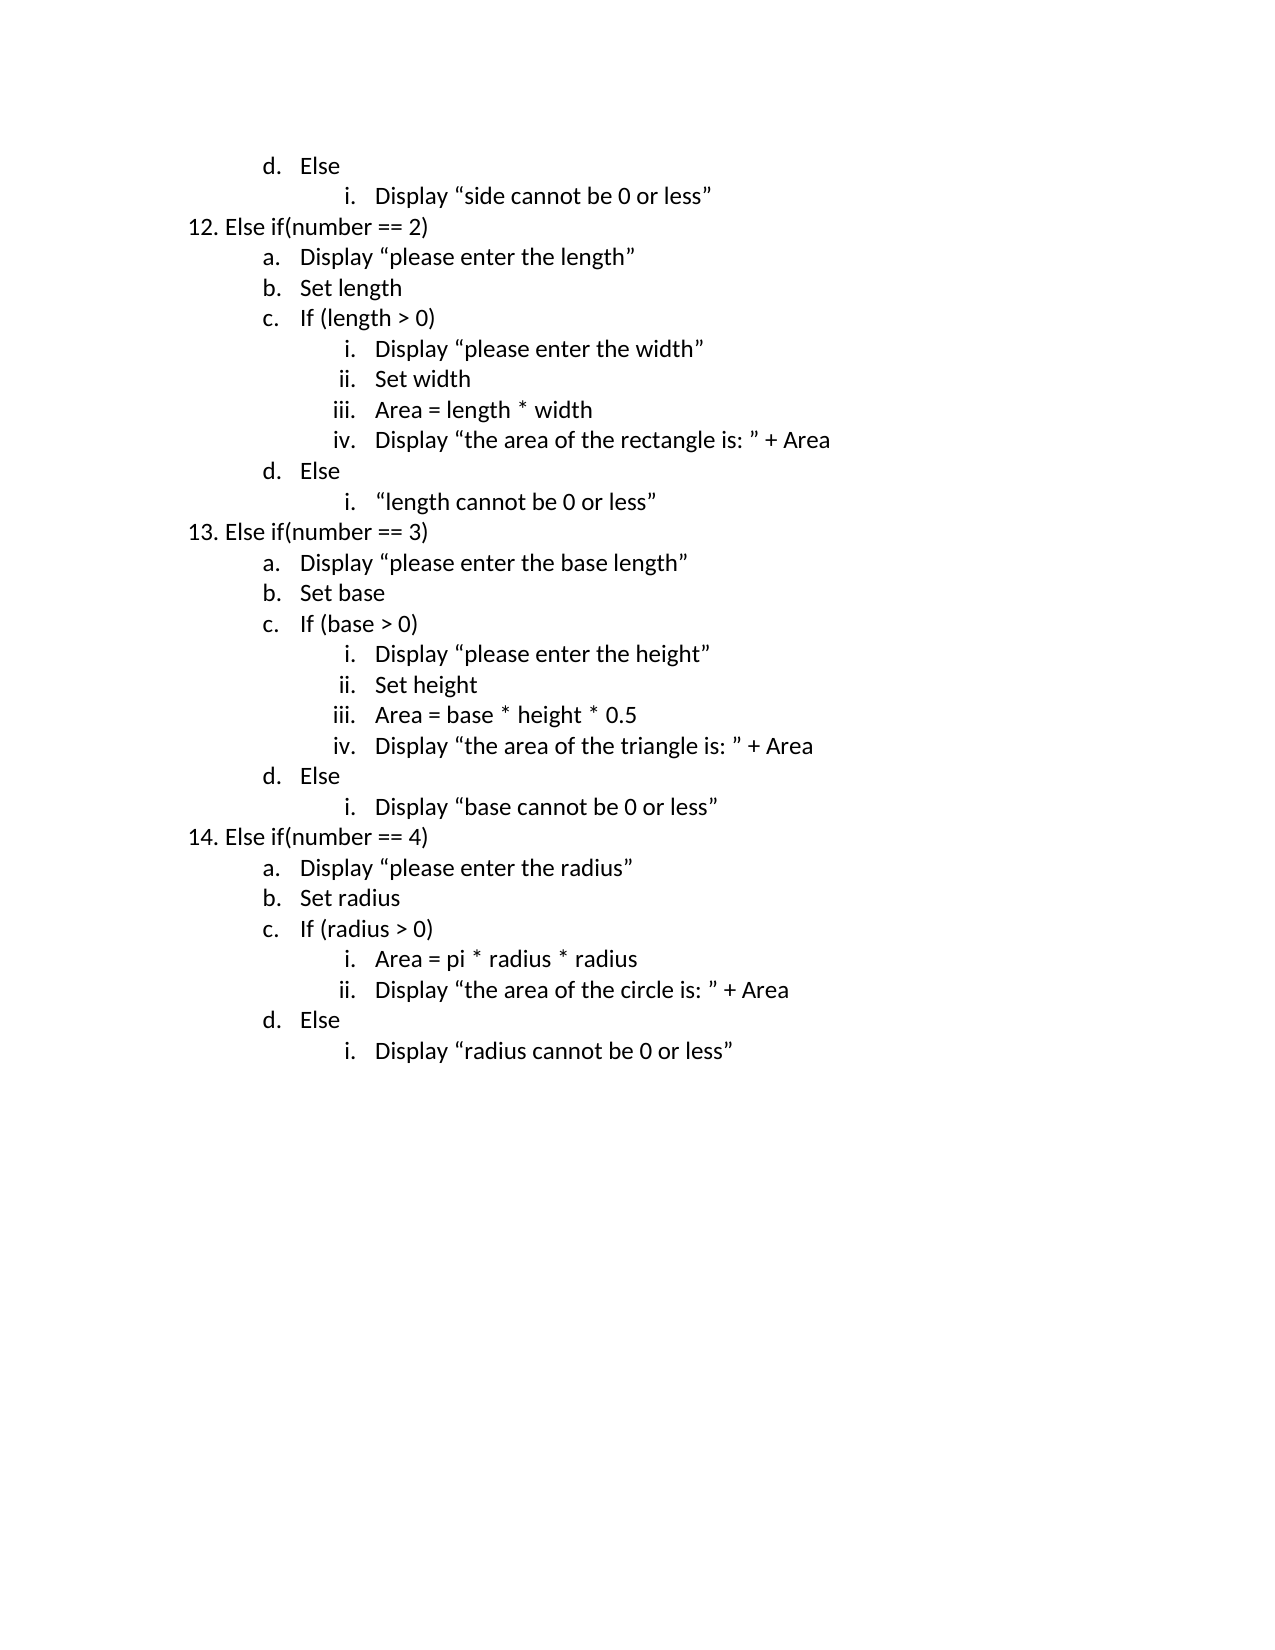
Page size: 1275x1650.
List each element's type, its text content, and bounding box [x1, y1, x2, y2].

list Else [262, 1004, 1125, 1035]
list Else if(number == 3) [187, 516, 1125, 547]
list Set height [356, 669, 1125, 699]
list Display “the area of the triangle is: ” + Area [356, 730, 1125, 760]
list Display “please enter the height” [356, 638, 1125, 669]
list Else if(number == 2) [187, 211, 1125, 242]
list Set length [262, 272, 1125, 303]
list If (base > 0) [262, 608, 1125, 638]
list Area = length * width [356, 394, 1125, 425]
list Else [262, 760, 1125, 791]
list Display “side cannot be 0 or less” [356, 181, 1125, 211]
list Area = pi * radius * radius [356, 943, 1125, 974]
list Display “the area of the circle is: ” + Area [356, 974, 1125, 1004]
list Else if(number == 4) [187, 821, 1125, 852]
list Display “base cannot be 0 or less” [356, 791, 1125, 821]
list Else [262, 455, 1125, 486]
list If (length > 0) [262, 303, 1125, 333]
list Display “radius cannot be 0 or less” [356, 1035, 1125, 1066]
list Set base [262, 577, 1125, 608]
list Area = base * height * 0.5 [356, 699, 1125, 730]
list Else [262, 150, 1125, 181]
list Display “please enter the width” [356, 333, 1125, 364]
list If (radius > 0) [262, 913, 1125, 943]
list Display “please enter the length” [262, 242, 1125, 272]
list Set radius [262, 882, 1125, 913]
list Display “the area of the rectangle is: ” + Area [356, 425, 1125, 455]
list “length cannot be 0 or less” [356, 486, 1125, 516]
list Set width [356, 364, 1125, 394]
list Display “please enter the radius” [262, 852, 1125, 882]
list Display “please enter the base length” [262, 547, 1125, 577]
